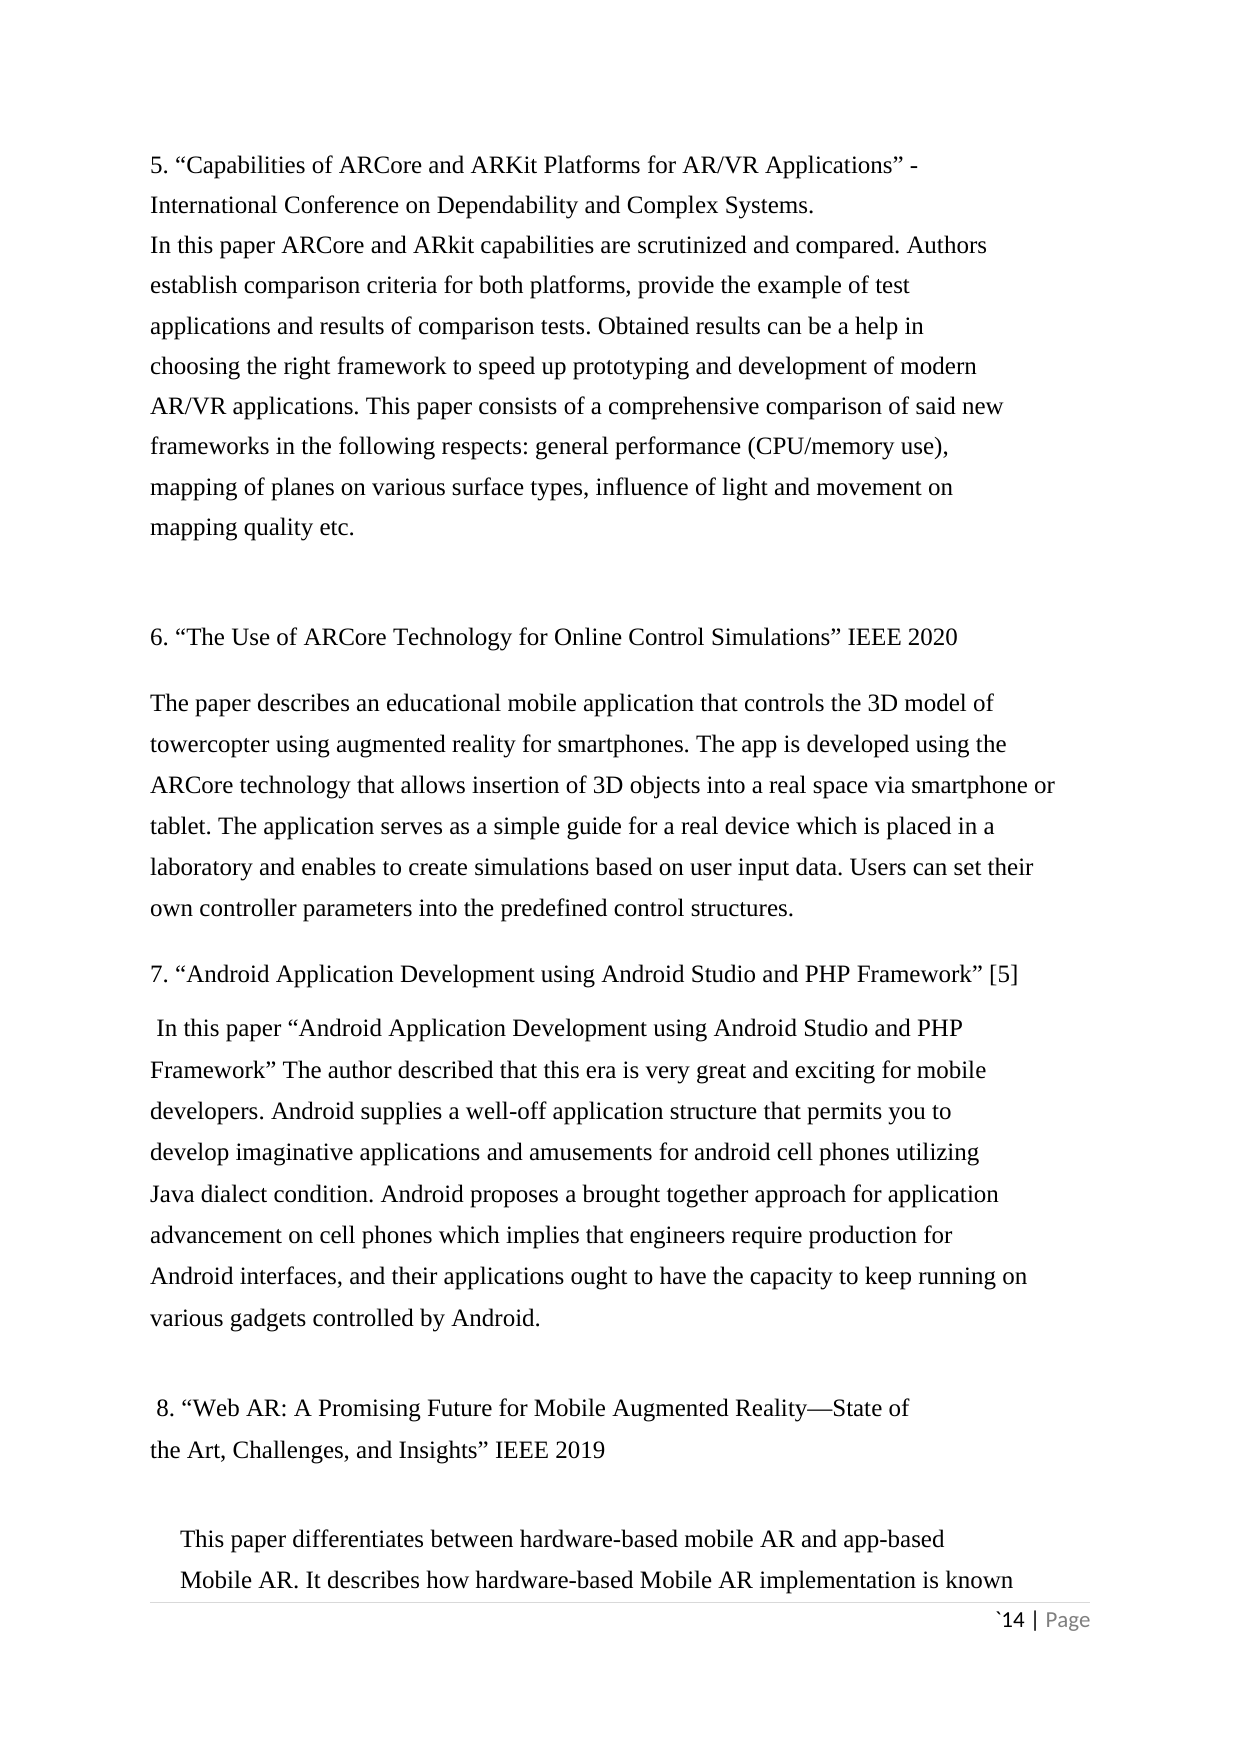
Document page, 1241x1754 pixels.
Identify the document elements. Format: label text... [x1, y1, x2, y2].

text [180, 1524, 1018, 1594]
text 8. “Web AR: A Promising Future for Mobile Augmented Reality—State of the Art, Challenges, and Insights” IEEE 2019 [150, 1393, 937, 1464]
text The paper describes an educational mobile application that controls the 3D model of towercopter using augmented reality for smartphones. The app is developed using the ARCore technology that allows insertion of 3D objects into a real space via smartphone or tablet. The application serves as a simple guide for a real device which is placed in a laboratory and enables to create simulations based on user input data. Users can set their own controller parameters into the predefined control structures. [150, 688, 1079, 922]
text 6. “The Use of ARCore Technology for Online Control Simulations” IEEE 2020 [150, 622, 1004, 651]
text In this paper “Android Application Development using Android Studio and PHP Framework” The author described that this era is very great and exciting for mobile developers. Android supplies a well-off application structure that permits you to develop imaginative applications and amusements for android cell phones utilizing Java dialect condition. Android proposes a brought together approach for application advancement on cell phones which implies that engineers require production for Android interfaces, and their applications ought to have the capacity to keep running on various gadgets controlled by Android. [150, 1013, 1028, 1332]
text 7. “Android Application Development using Android Studio and PHP Framework” [5] [150, 959, 1079, 988]
text 5. “Capabilities of ARCore and ARKit Platforms for AR/VR Applications” - International Conference on Dependability and Complex Systems. In this paper ARCore and ARkit capabilities are scrutinized and compared. Authors establish comparison criteria for both platforms, provide the example of test applications and results of comparison tests. Obtained results can be a help in choosing the right framework to speed up prototyping and development of modern AR/VR applications. This paper consists of a comprehensive comparison of said new frameworks in the following respects: general performance (CPU/memory use), mapping of planes on various surface types, influence of light and movement on mapping quality etc. [150, 150, 1004, 541]
